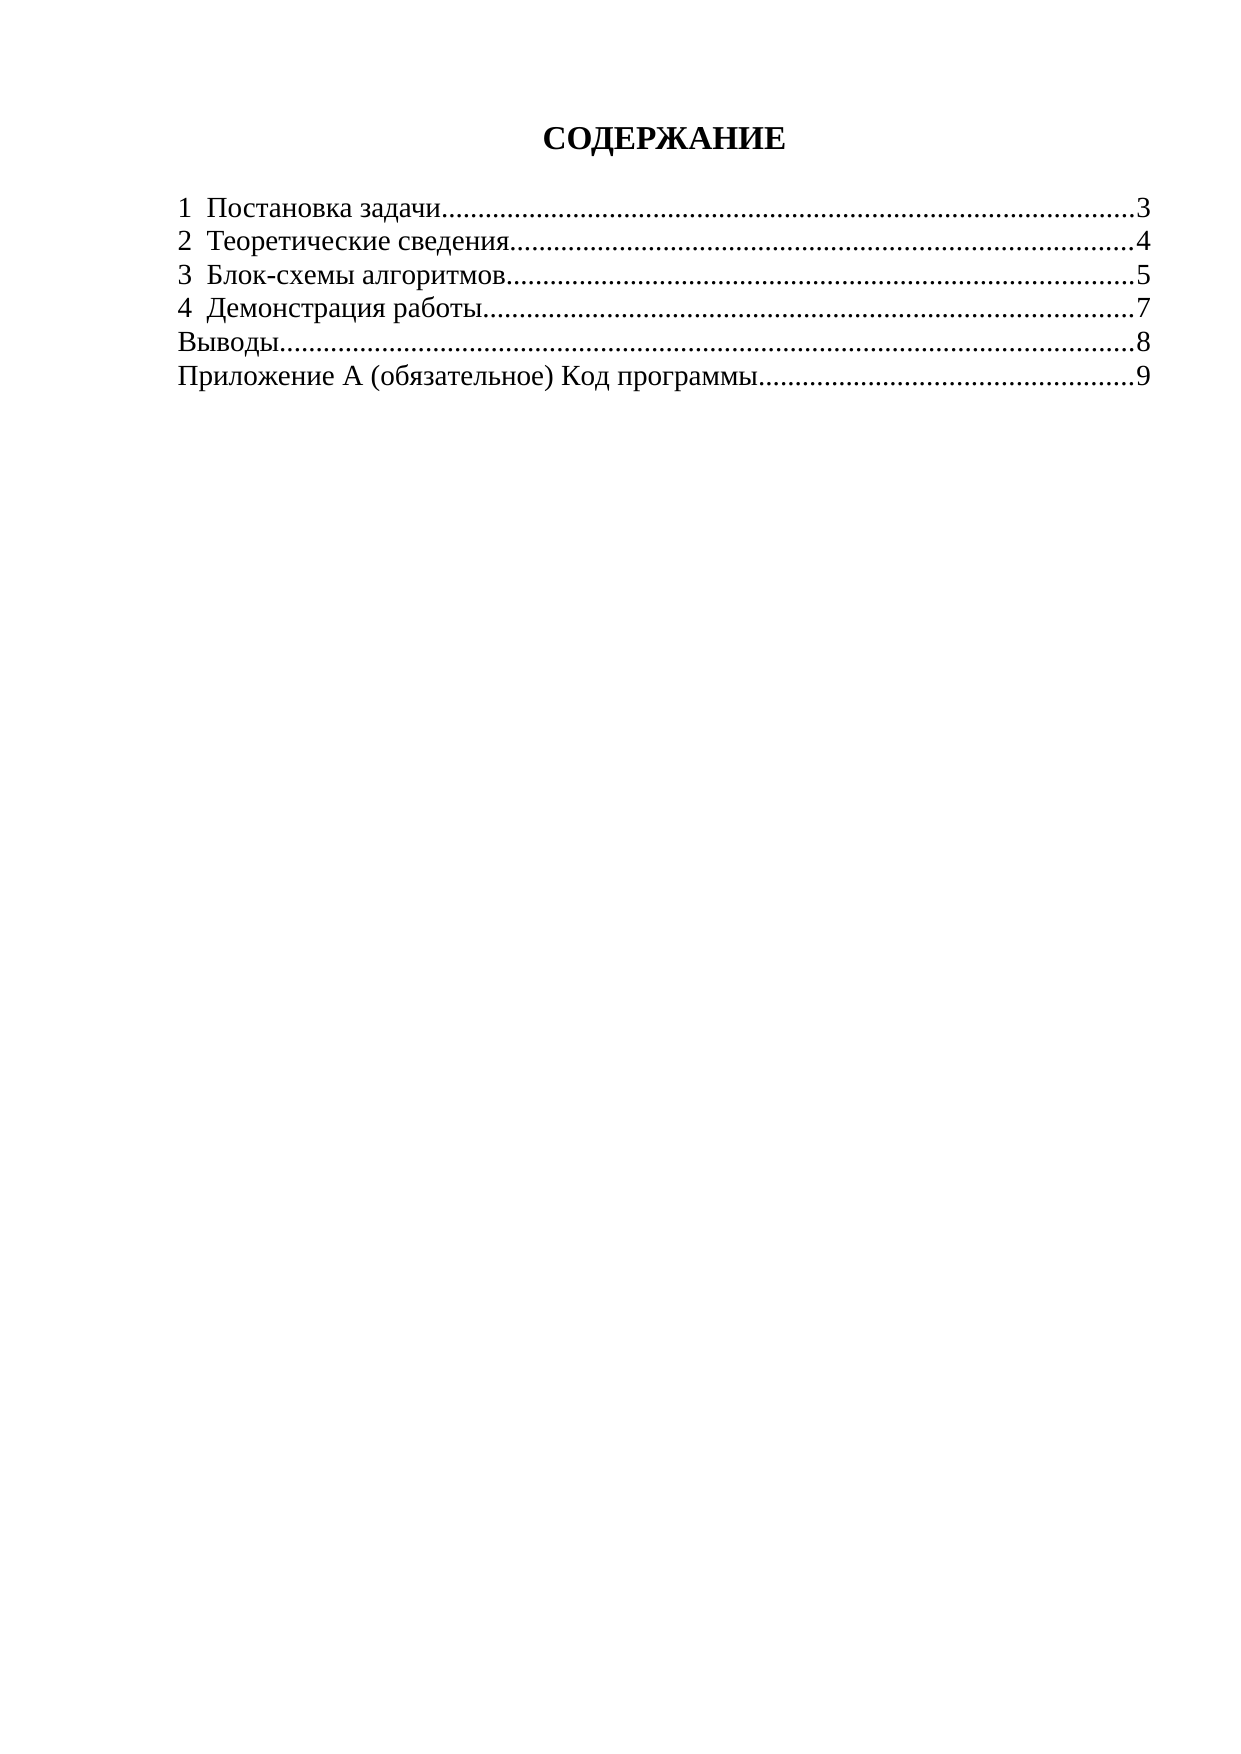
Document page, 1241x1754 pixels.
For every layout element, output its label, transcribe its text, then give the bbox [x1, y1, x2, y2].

text СОДЕРЖАНИЕ [177, 118, 1152, 156]
